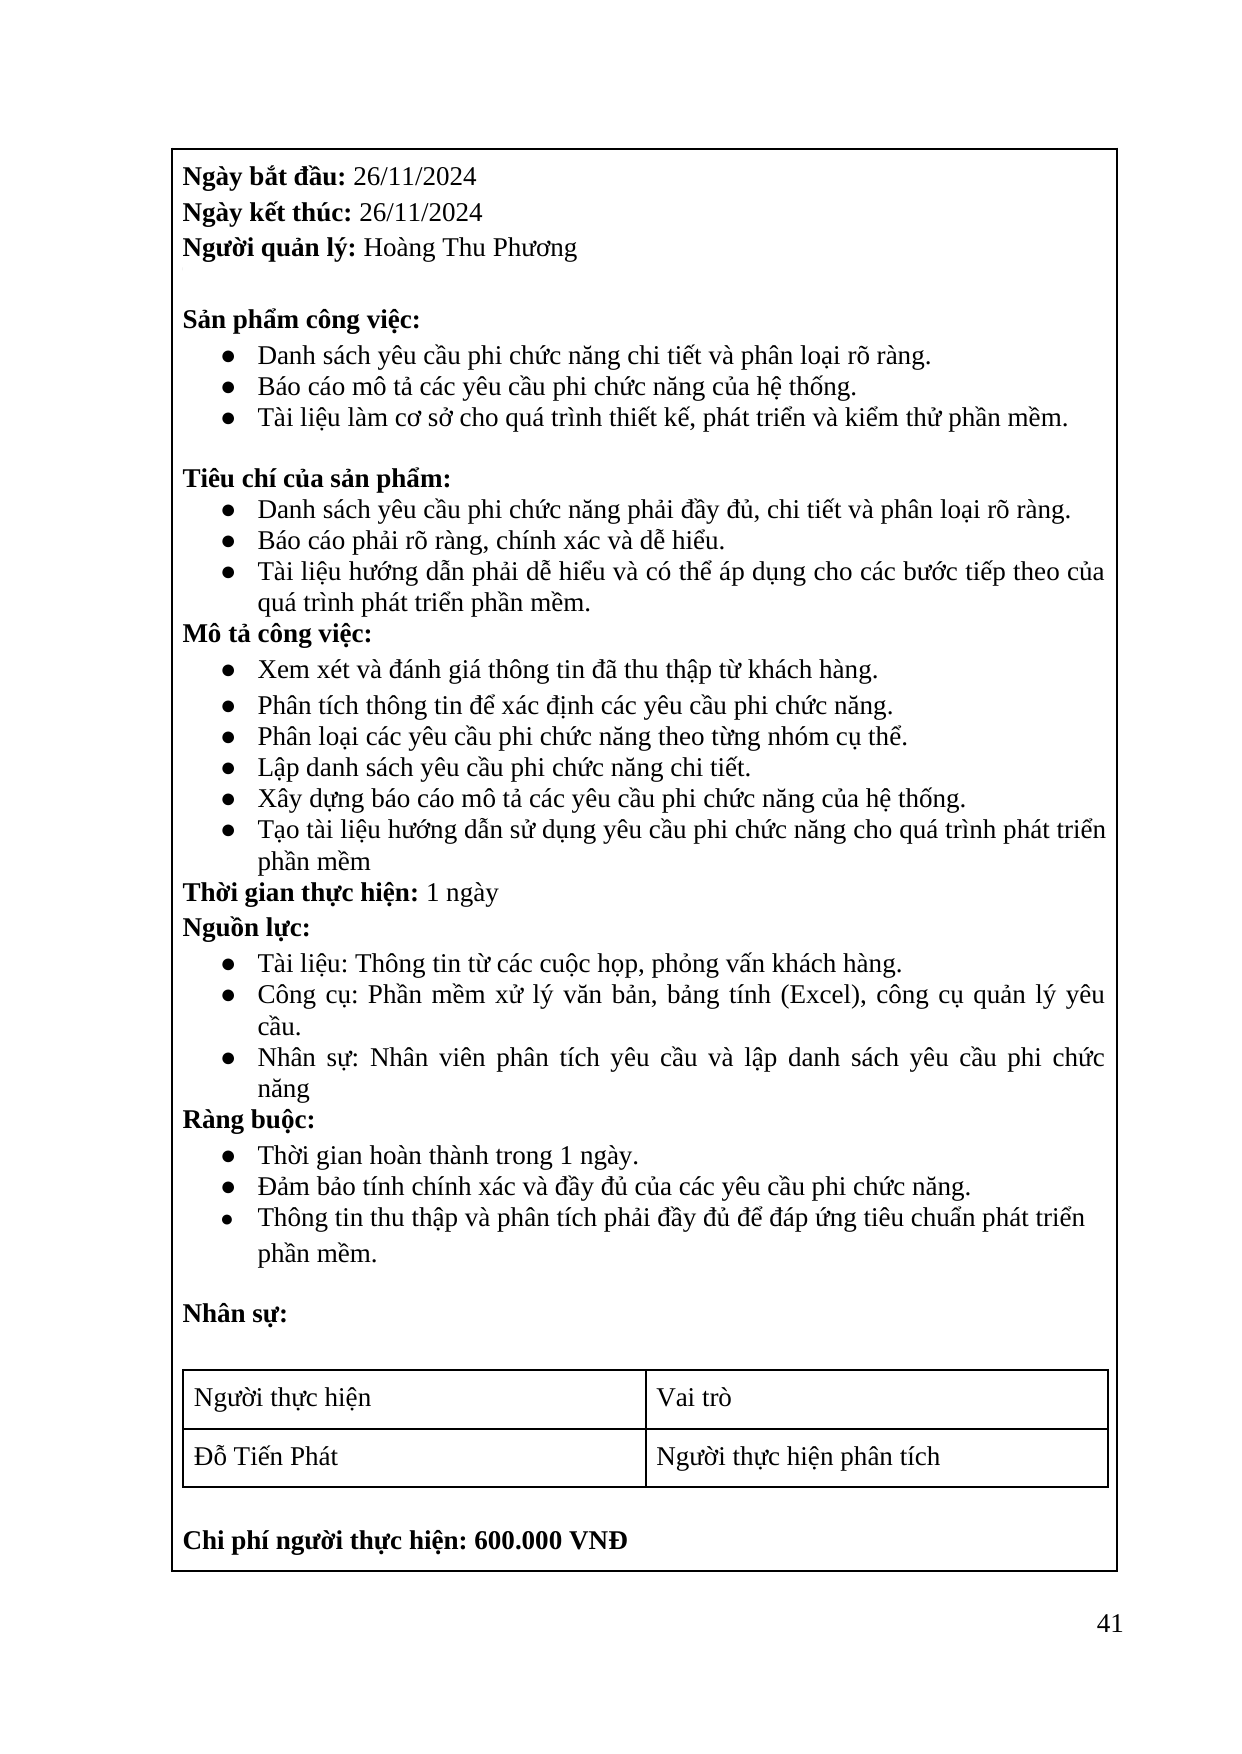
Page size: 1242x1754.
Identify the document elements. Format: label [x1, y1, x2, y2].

table_header [173, 150, 1116, 1570]
